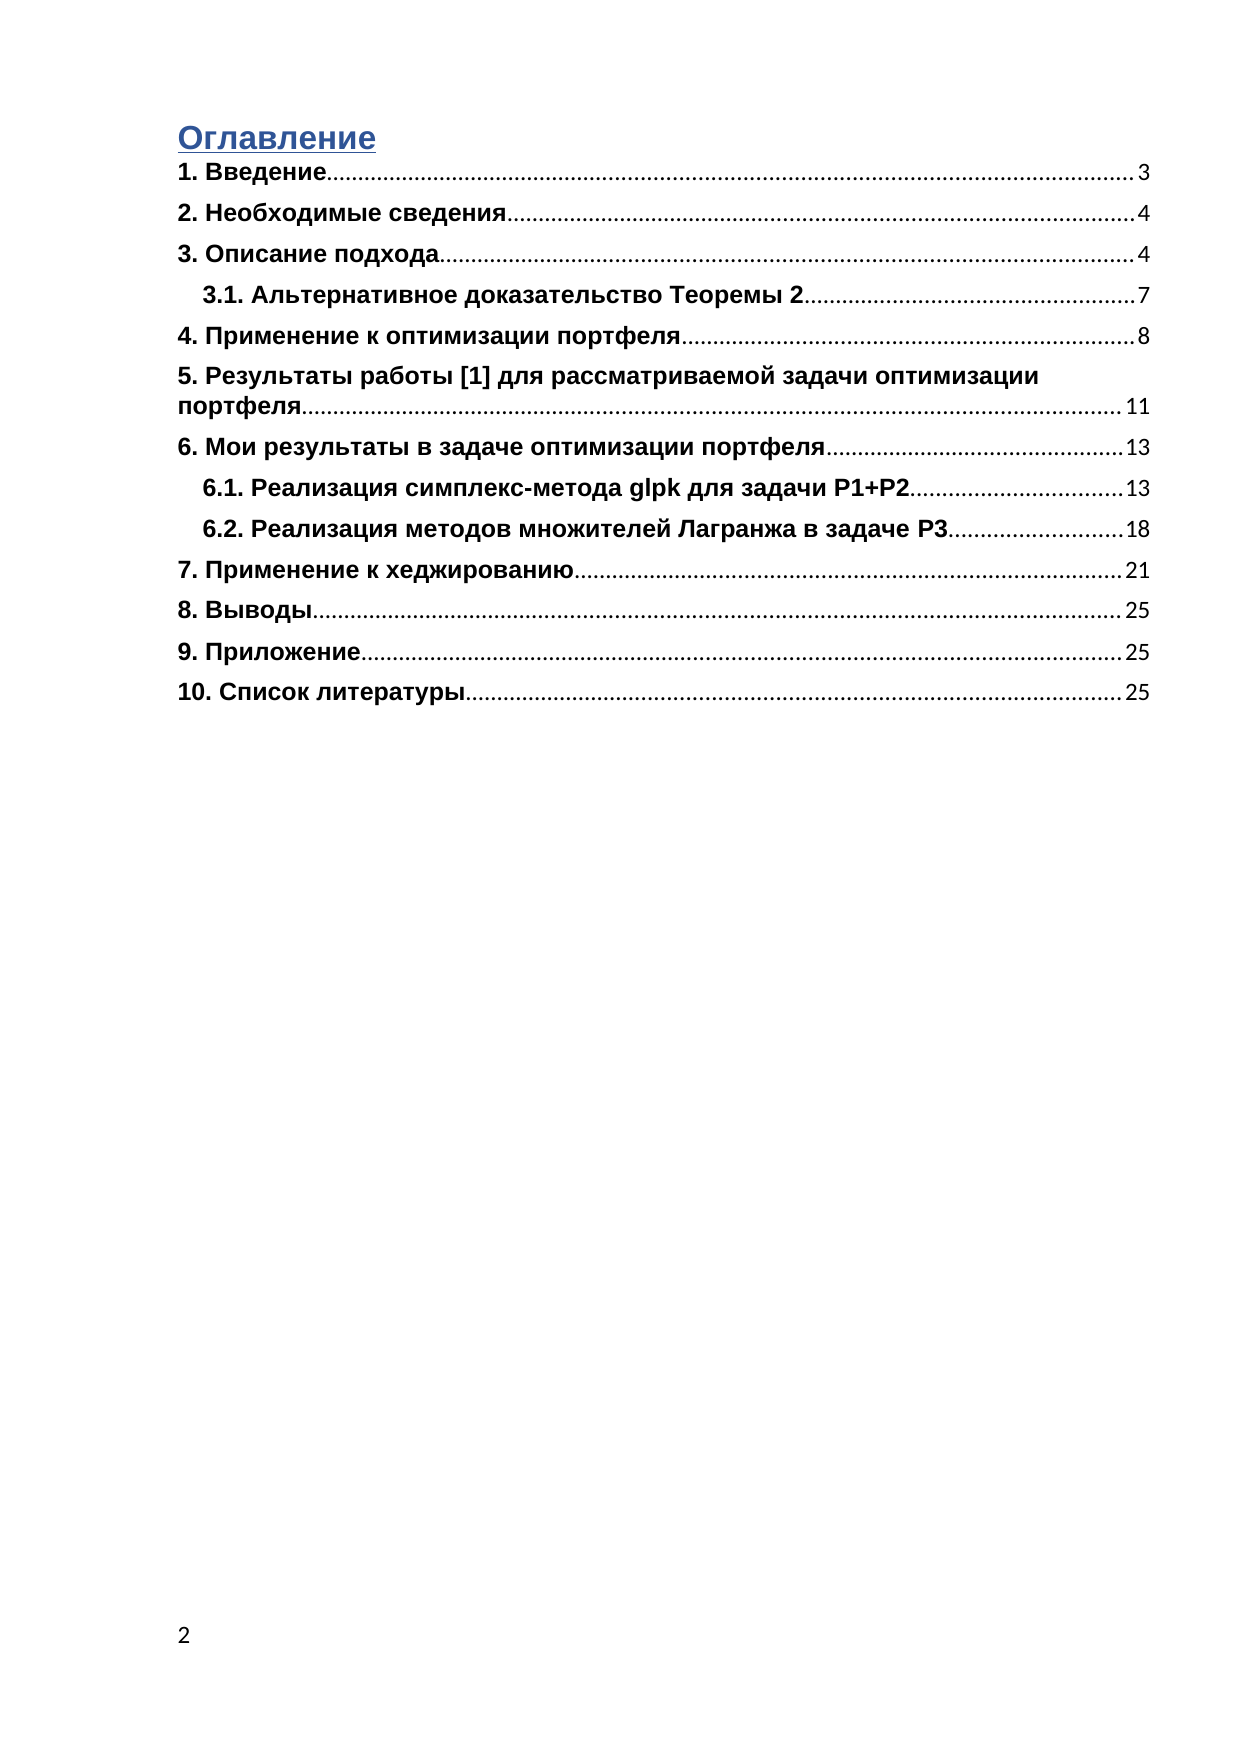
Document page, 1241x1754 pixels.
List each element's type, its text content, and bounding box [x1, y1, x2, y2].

text 9. Приложение 25 [177, 636, 1152, 666]
text 8. Выводы 25 [177, 595, 1152, 625]
text 3. Описание подхода 4 [177, 238, 1152, 269]
text 4. Применение к оптимизации портфеля 8 [177, 320, 1152, 351]
text 6. Мои результаты в задаче оптимизации портфеля 13 [177, 431, 1152, 461]
subtitle Оглавление [177, 118, 1152, 157]
text 6.1. Реализация симплекс-метода glpk для задачи P1+P2 13 [202, 472, 1152, 502]
text 6.2. Реализация методов множителей Лагранжа в задаче P3 18 [202, 513, 1152, 543]
text 1. Введение 3 [177, 157, 1152, 187]
text 3.1. Альтернативное доказательство Теоремы 2 7 [202, 279, 1152, 310]
text 5. Результаты работы [1] для рассматриваемой задачи оптимизации портфеля 11 [177, 361, 1152, 421]
text 10. Список литературы 25 [177, 677, 1152, 707]
text 7. Применение к хеджированию 21 [177, 554, 1152, 584]
text 2. Необходимые сведения 4 [177, 197, 1152, 228]
